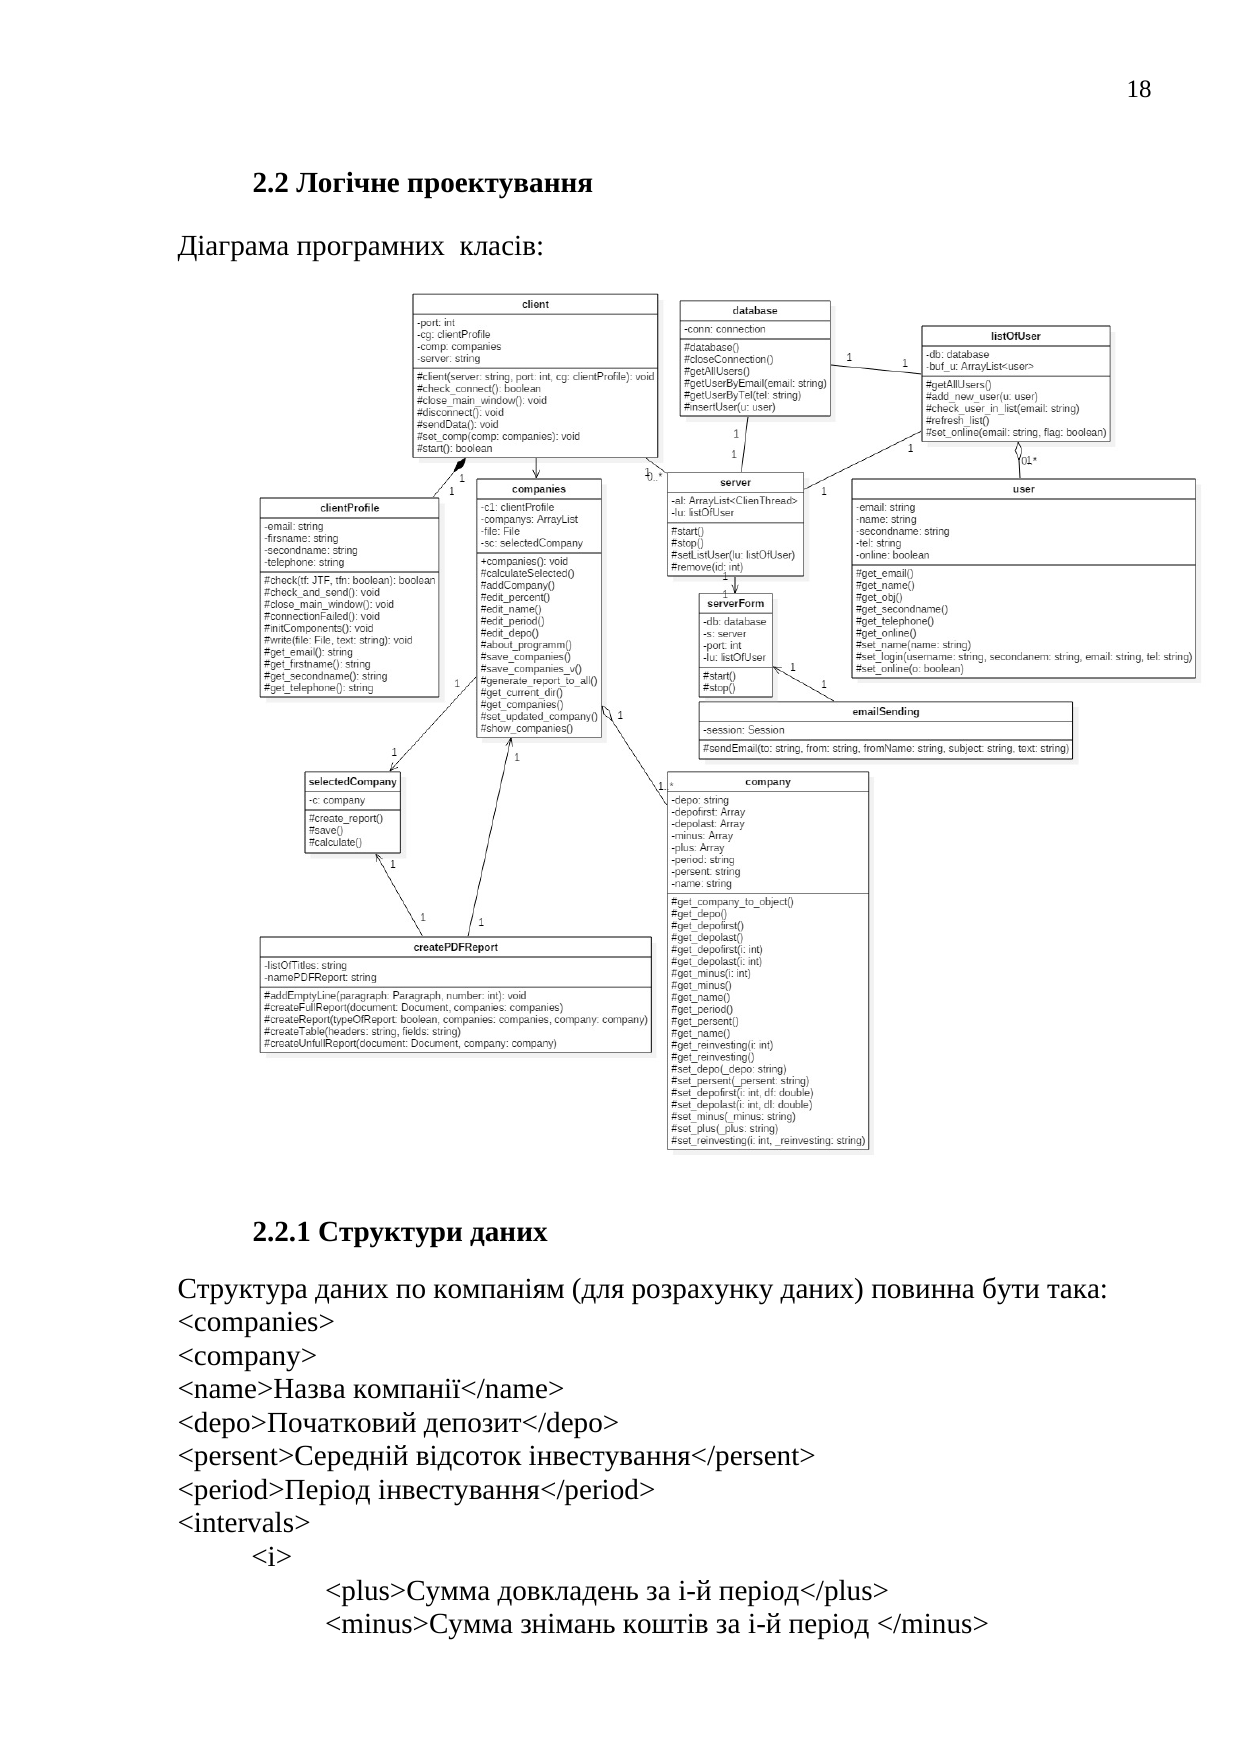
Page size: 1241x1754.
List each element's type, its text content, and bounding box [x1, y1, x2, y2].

text <minus>Сумма знімань коштів за i-й період </minus> [325, 1606, 1152, 1640]
text <plus>Сумма довкладень за i-й період</plus> [325, 1573, 1152, 1606]
subtitle 2.2.1 Структури даних [177, 1214, 1152, 1248]
text <intervals> [177, 1506, 1152, 1539]
text <i> [251, 1539, 1152, 1573]
text <name>Назва компанії</name> [177, 1371, 1152, 1405]
text <company> [177, 1338, 1152, 1371]
text Структура даних по компаніям (для розрахунку даних) повинна бути така: [177, 1271, 1152, 1304]
subtitle 2.2 Логічне проектування [177, 165, 1152, 198]
text <period>Період інвестування</period> [177, 1472, 1152, 1506]
text <companies> [177, 1304, 1152, 1338]
picture [252, 286, 1227, 1181]
text <depo>Початковий депозит</depo> [177, 1405, 1152, 1438]
text <persent>Середній відсоток інвестування</persent> [177, 1438, 1152, 1472]
text Діаграма програмних класів: [177, 228, 1152, 261]
